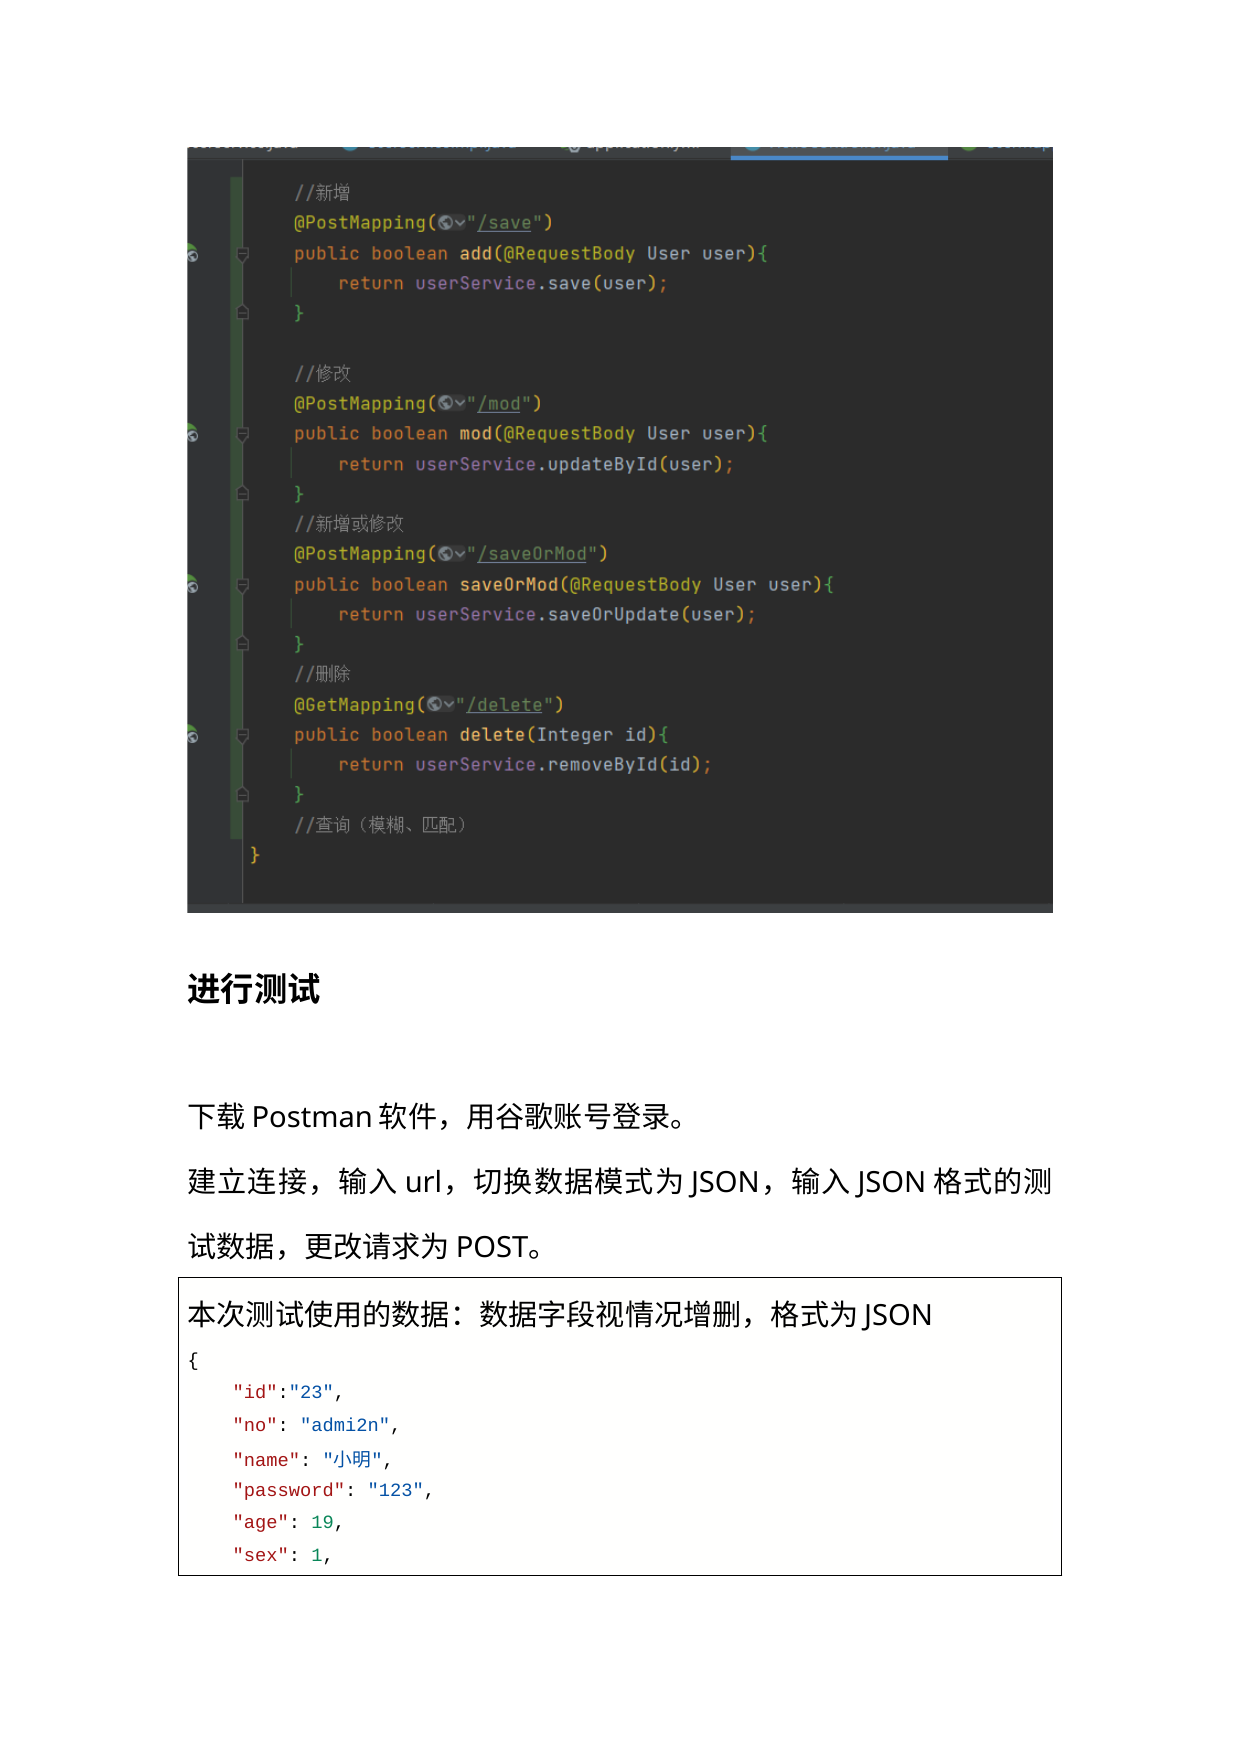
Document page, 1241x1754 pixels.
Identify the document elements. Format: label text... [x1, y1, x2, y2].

text 下载Postman软件，用谷歌账号登录。 [187, 1082, 1053, 1147]
text "name": "小明", [187, 1443, 1053, 1475]
text "password": "123", [187, 1475, 1053, 1508]
text { [187, 1345, 1053, 1378]
text "id":"23", [187, 1378, 1053, 1410]
text "no": "admi2n", [187, 1410, 1053, 1443]
text "age": 19, [187, 1508, 1053, 1537]
text 本次测试使用的数据：数据字段视情况增删，格式为JSON [179, 1278, 1061, 1345]
picture [187, 147, 1053, 913]
text 建立连接，输入url，切换数据模式为JSON，输入JSON格式的测试数据，更改请求为POST。 [187, 1147, 1053, 1277]
text "sex": 1, [179, 1537, 1061, 1575]
subtitle 进行测试 [187, 955, 1053, 1020]
